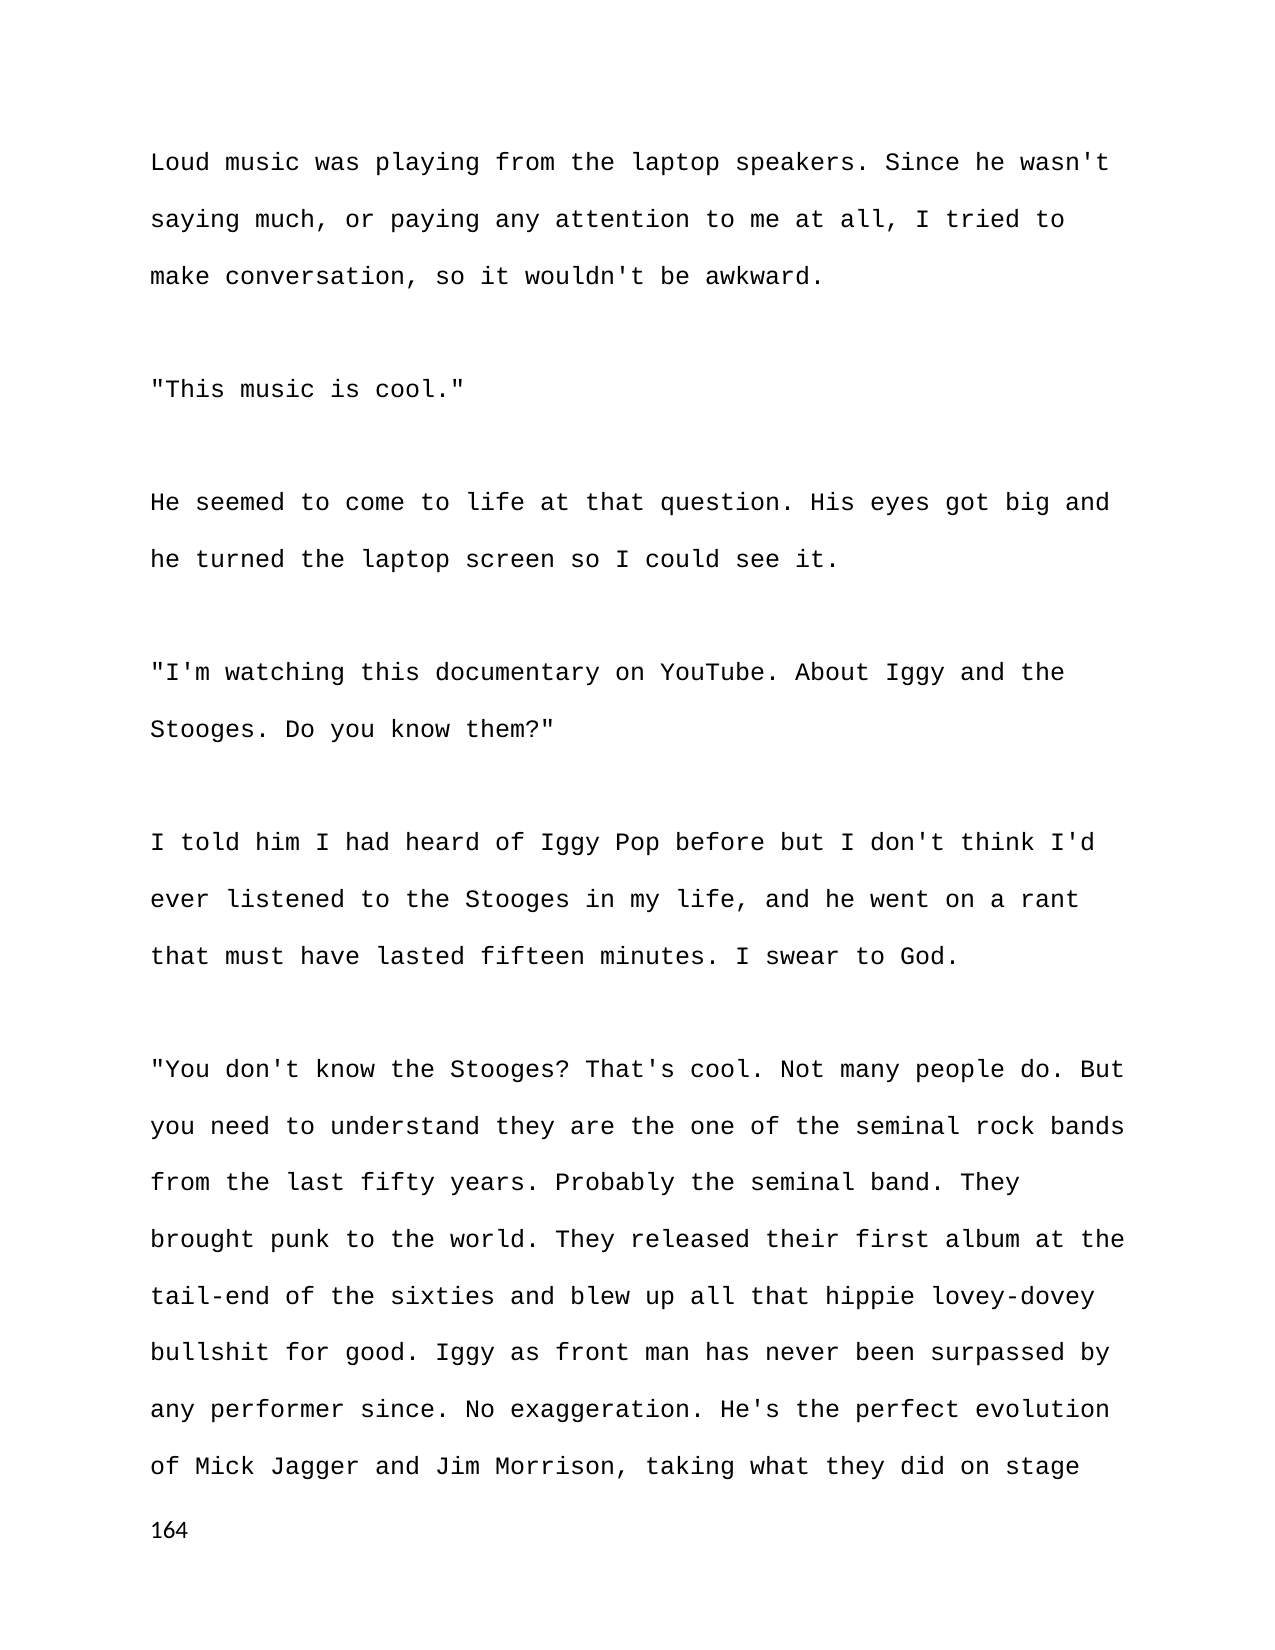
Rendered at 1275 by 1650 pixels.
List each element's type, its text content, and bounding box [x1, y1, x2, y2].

text "I'm watching this documentary on YouTube. About Iggy and the Stooges. Do you know them?" [150, 660, 1125, 745]
text "This music is cool." [150, 377, 1125, 405]
text Loud music was playing from the laptop speakers. Since he wasn't saying much, or paying any attention to me at all, I tried to make conversation, so it wouldn't be awkward. [150, 150, 1125, 292]
text He seemed to come to life at that question. His eyes got big and he turned the laptop screen so I could see it. [150, 490, 1125, 575]
text I told him I had heard of Iggy Pop before but I don't think I'd ever listened to the Stooges in my life, and he went on a rant that must have lasted fifteen minutes. I swear to God. [150, 830, 1125, 972]
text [150, 1057, 1125, 1482]
